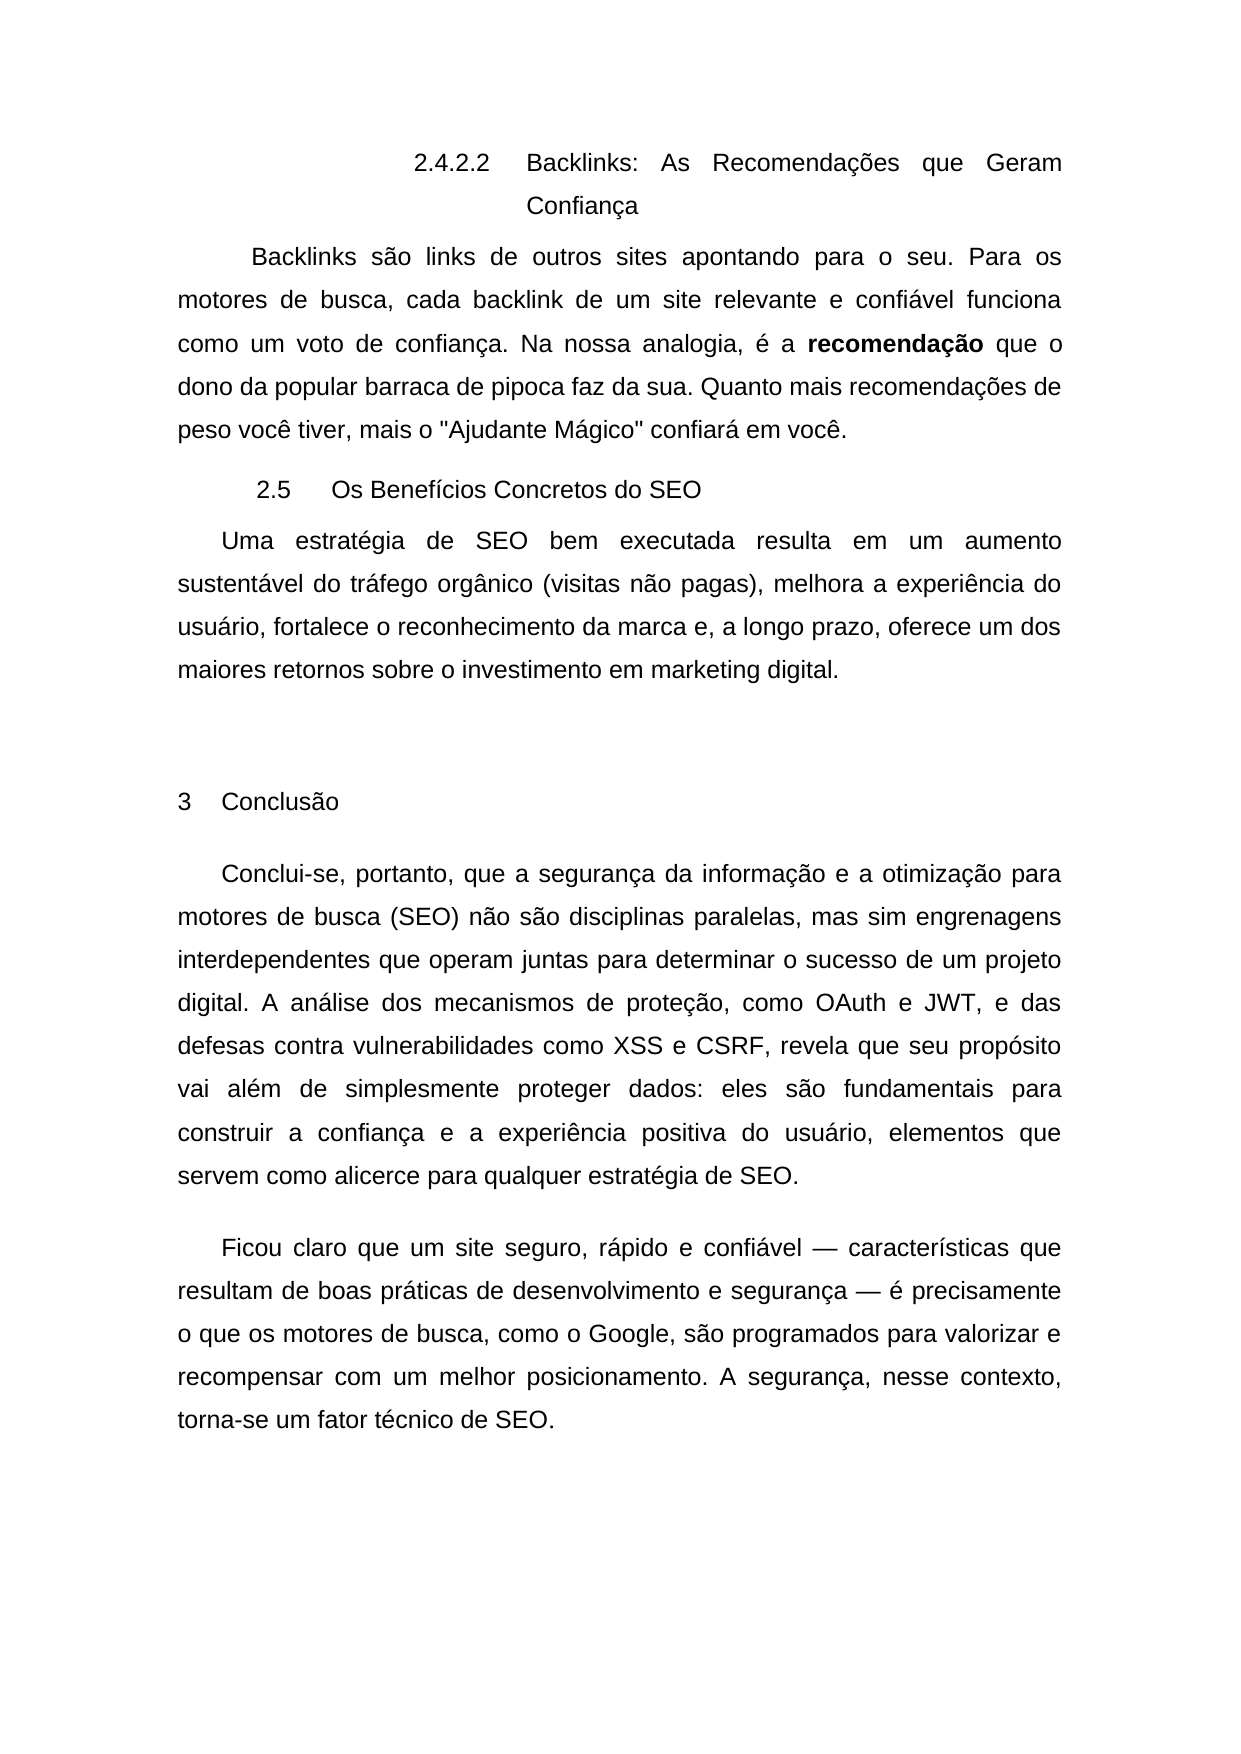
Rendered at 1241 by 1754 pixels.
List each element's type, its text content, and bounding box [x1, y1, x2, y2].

text Conclui-se, portanto, que a segurança da informação e a otimização para motores de busca (SEO) não são disciplinas paralelas, mas sim engrenagens interdependentes que operam juntas para determinar o sucesso de um projeto digital. A análise dos mecanismos de proteção, como OAuth e JWT, e das defesas contra vulnerabilidades como XSS e CSRF, revela que seu propósito vai além de simplesmente proteger dados: eles são fundamentais para construir a confiança e a experiência positiva do usuário, elementos que servem como alicerce para qualquer estratégia de SEO. [177, 859, 1063, 1189]
text Uma estratégia de SEO bem executada resulta em um aumento sustentável do tráfego orgânico (visitas não pagas), melhora a experiência do usuário, fortalece o reconhecimento da marca e, a longo prazo, oferece um dos maiores retornos sobre o investimento em marketing digital. [177, 526, 1063, 684]
subtitle Backlinks: As Recomendações que Geram Confiança [413, 148, 1063, 219]
text Backlinks são links de outros sites apontando para o seu. Para os motores de busca, cada backlink de um site relevante e confiável funciona como um voto de confiança. Na nossa analogia, é a recomendação que o dono da popular barraca de pipoca faz da sua. Quanto mais recomendações de peso você tiver, mais o "Ajudante Mágico" confiará em você. [177, 242, 1063, 443]
subtitle Conclusão [177, 786, 1063, 815]
subtitle Os Benefícios Concretos do SEO [256, 474, 1063, 503]
text Ficou claro que um site seguro, rápido e confiável — características que resultam de boas práticas de desenvolvimento e segurança — é precisamente o que os motores de busca, como o Google, são programados para valorizar e recompensar com um melhor posicionamento. A segurança, nesse contexto, torna-se um fator técnico de SEO. [177, 1233, 1063, 1434]
